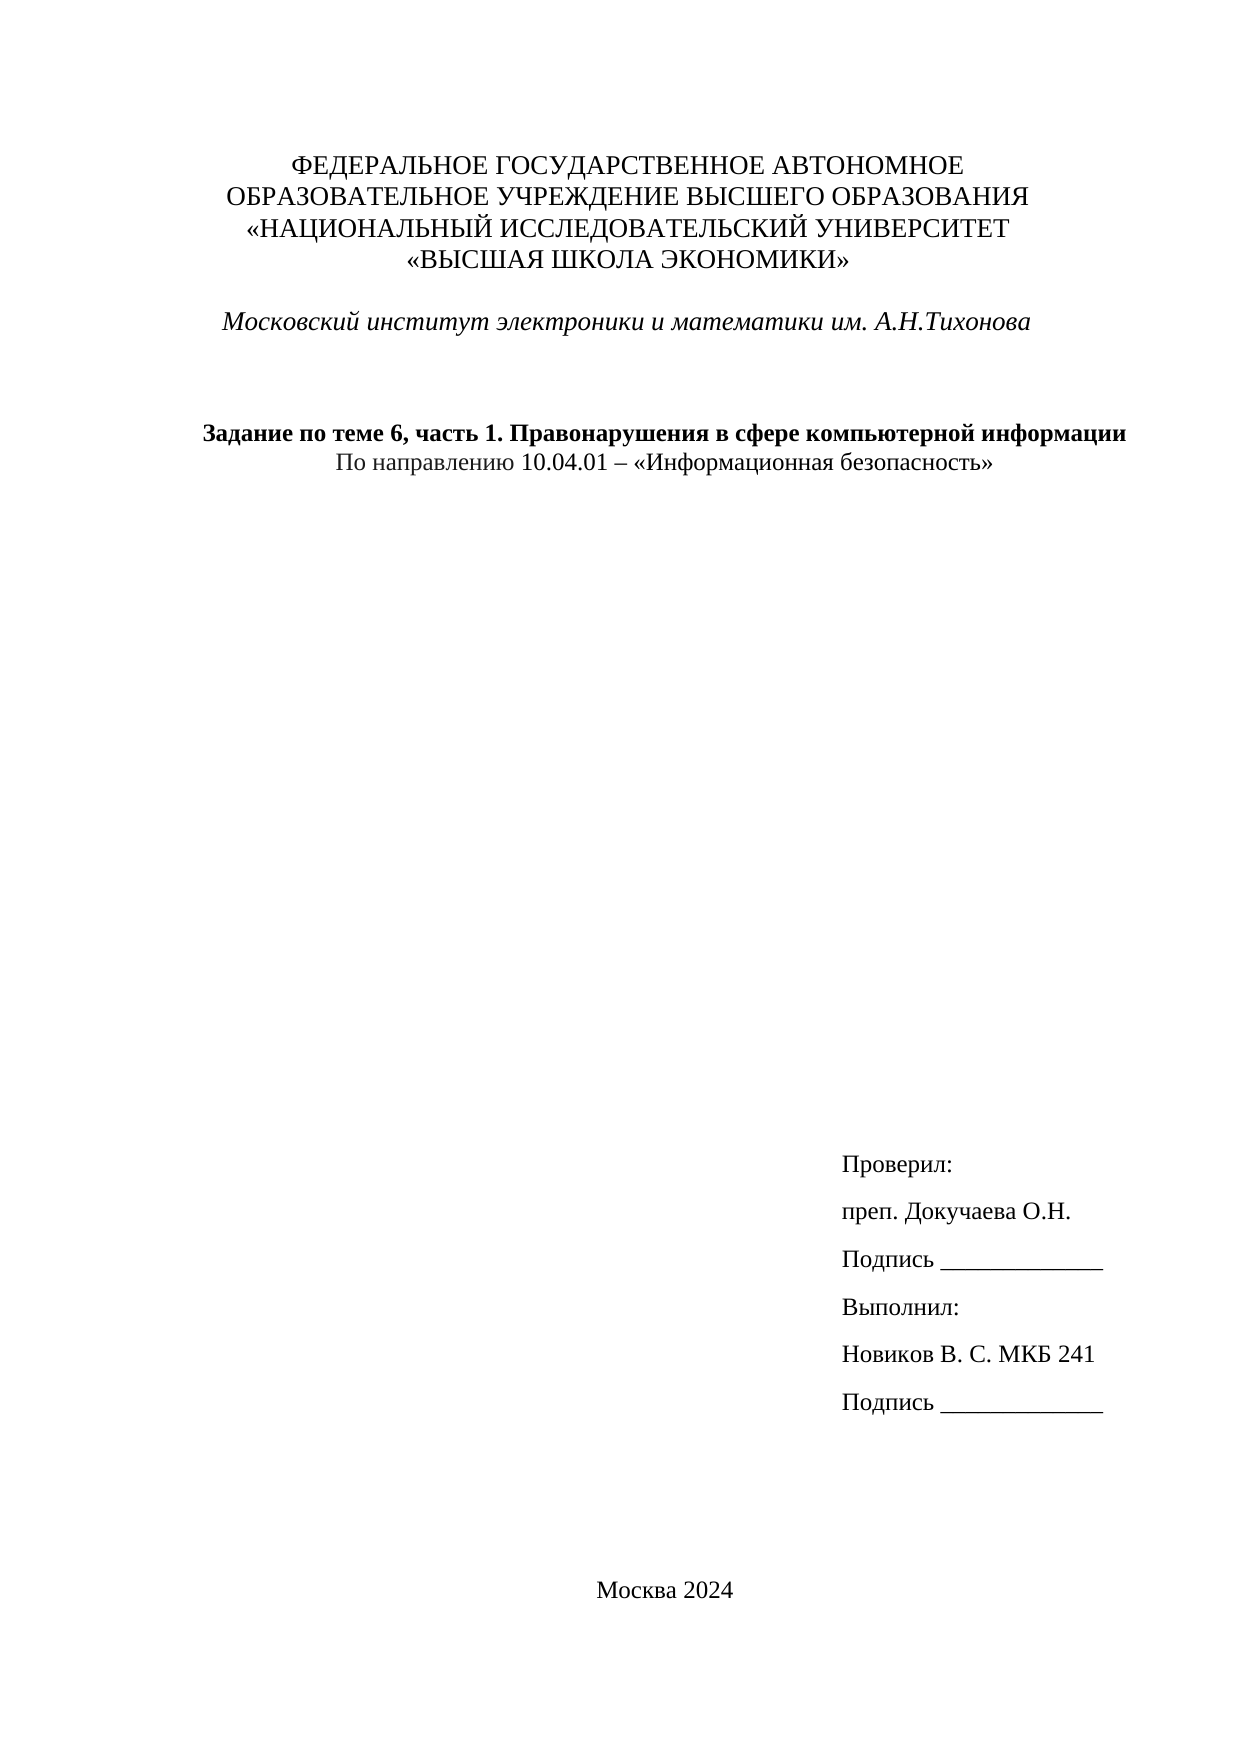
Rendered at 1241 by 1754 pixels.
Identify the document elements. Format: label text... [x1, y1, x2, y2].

text Выполнил: [842, 1292, 1152, 1321]
text Подпись _____________ [842, 1387, 1152, 1508]
text Москва 2024 [177, 1575, 1152, 1603]
text Проверил: [842, 1149, 1152, 1177]
text Новиков В. С. МКБ 241 [842, 1339, 1152, 1368]
text По направлению 10.04.01 – «Информационная безопасность» [177, 447, 1152, 476]
text преп. Докучаева О.Н. [842, 1196, 1152, 1225]
text Задание по теме 6, часть 1. Правонарушения в сфере компьютерной информации [177, 418, 1152, 447]
text Московский институт электроники и математики им. А.Н.Тихонова [177, 305, 1079, 336]
text Подпись _____________ [842, 1244, 1152, 1273]
text ФЕДЕРАЛЬНОЕ ГОСУДАРСТВЕННОЕ АВТОНОМНОЕ ОБРАЗОВАТЕЛЬНОЕ УЧРЕЖДЕНИЕ ВЫСШЕГО ОБРАЗОВАНИЯ «НАЦИОНАЛЬНЫЙ ИССЛЕДОВАТЕЛЬСКИЙ УНИВЕРСИТЕТ «ВЫСШАЯ ШКОЛА ЭКОНОМИКИ» [177, 149, 1079, 274]
